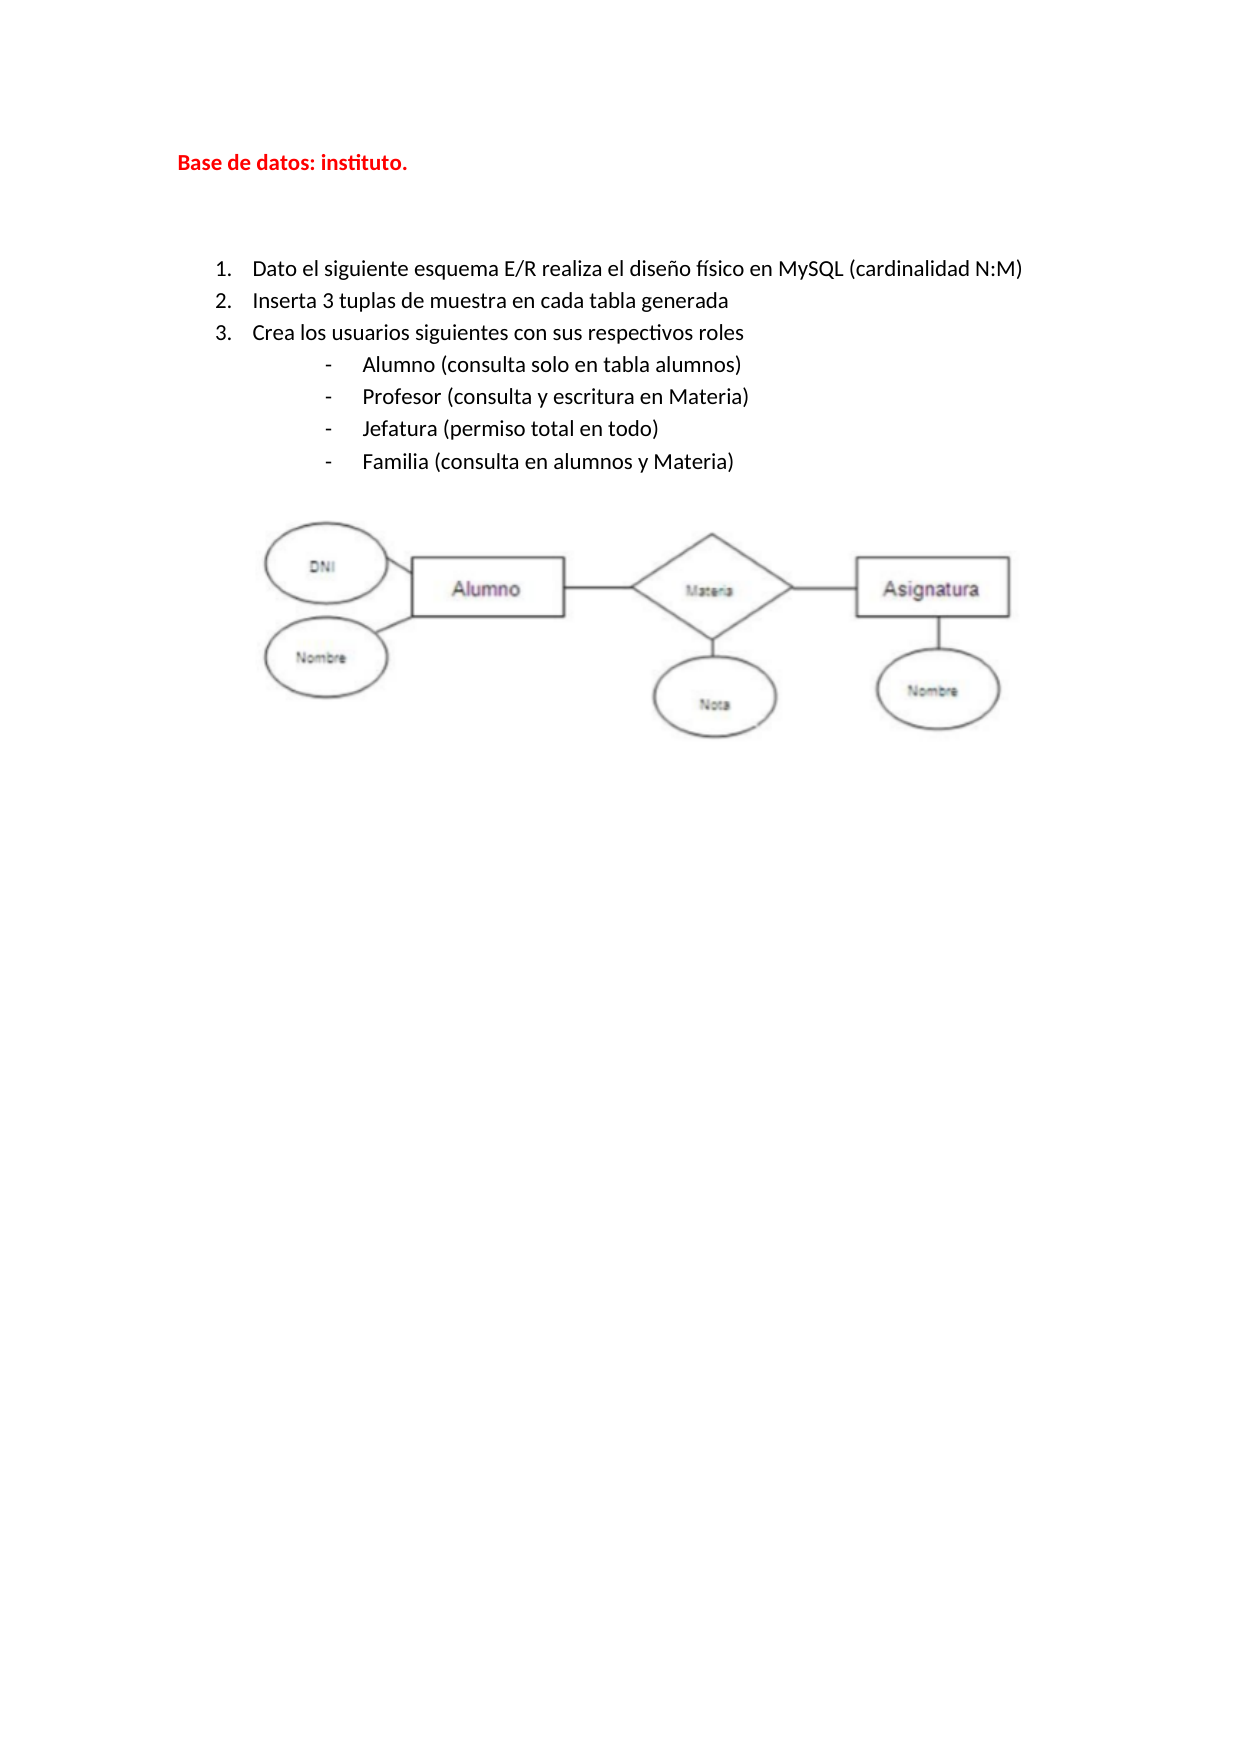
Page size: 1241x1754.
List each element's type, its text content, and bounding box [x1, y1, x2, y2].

list Jefatura (permiso total en todo) [325, 414, 1063, 443]
list Profesor (consulta y escritura en Materia) [325, 382, 1063, 410]
list Familia (consulta en alumnos y Materia) [325, 447, 1063, 475]
text Base de datos: instituto. [177, 148, 1063, 176]
list Alumno (consulta solo en tabla alumnos) [325, 350, 1063, 378]
picture [177, 499, 1063, 753]
list Crea los usuarios siguientes con sus respectivos roles [215, 318, 1063, 346]
list Dato el siguiente esquema E/R realiza el diseño físico en MySQL (cardinalidad N:M) [215, 254, 1063, 282]
list Inserta 3 tuplas de muestra en cada tabla generada [215, 286, 1063, 314]
